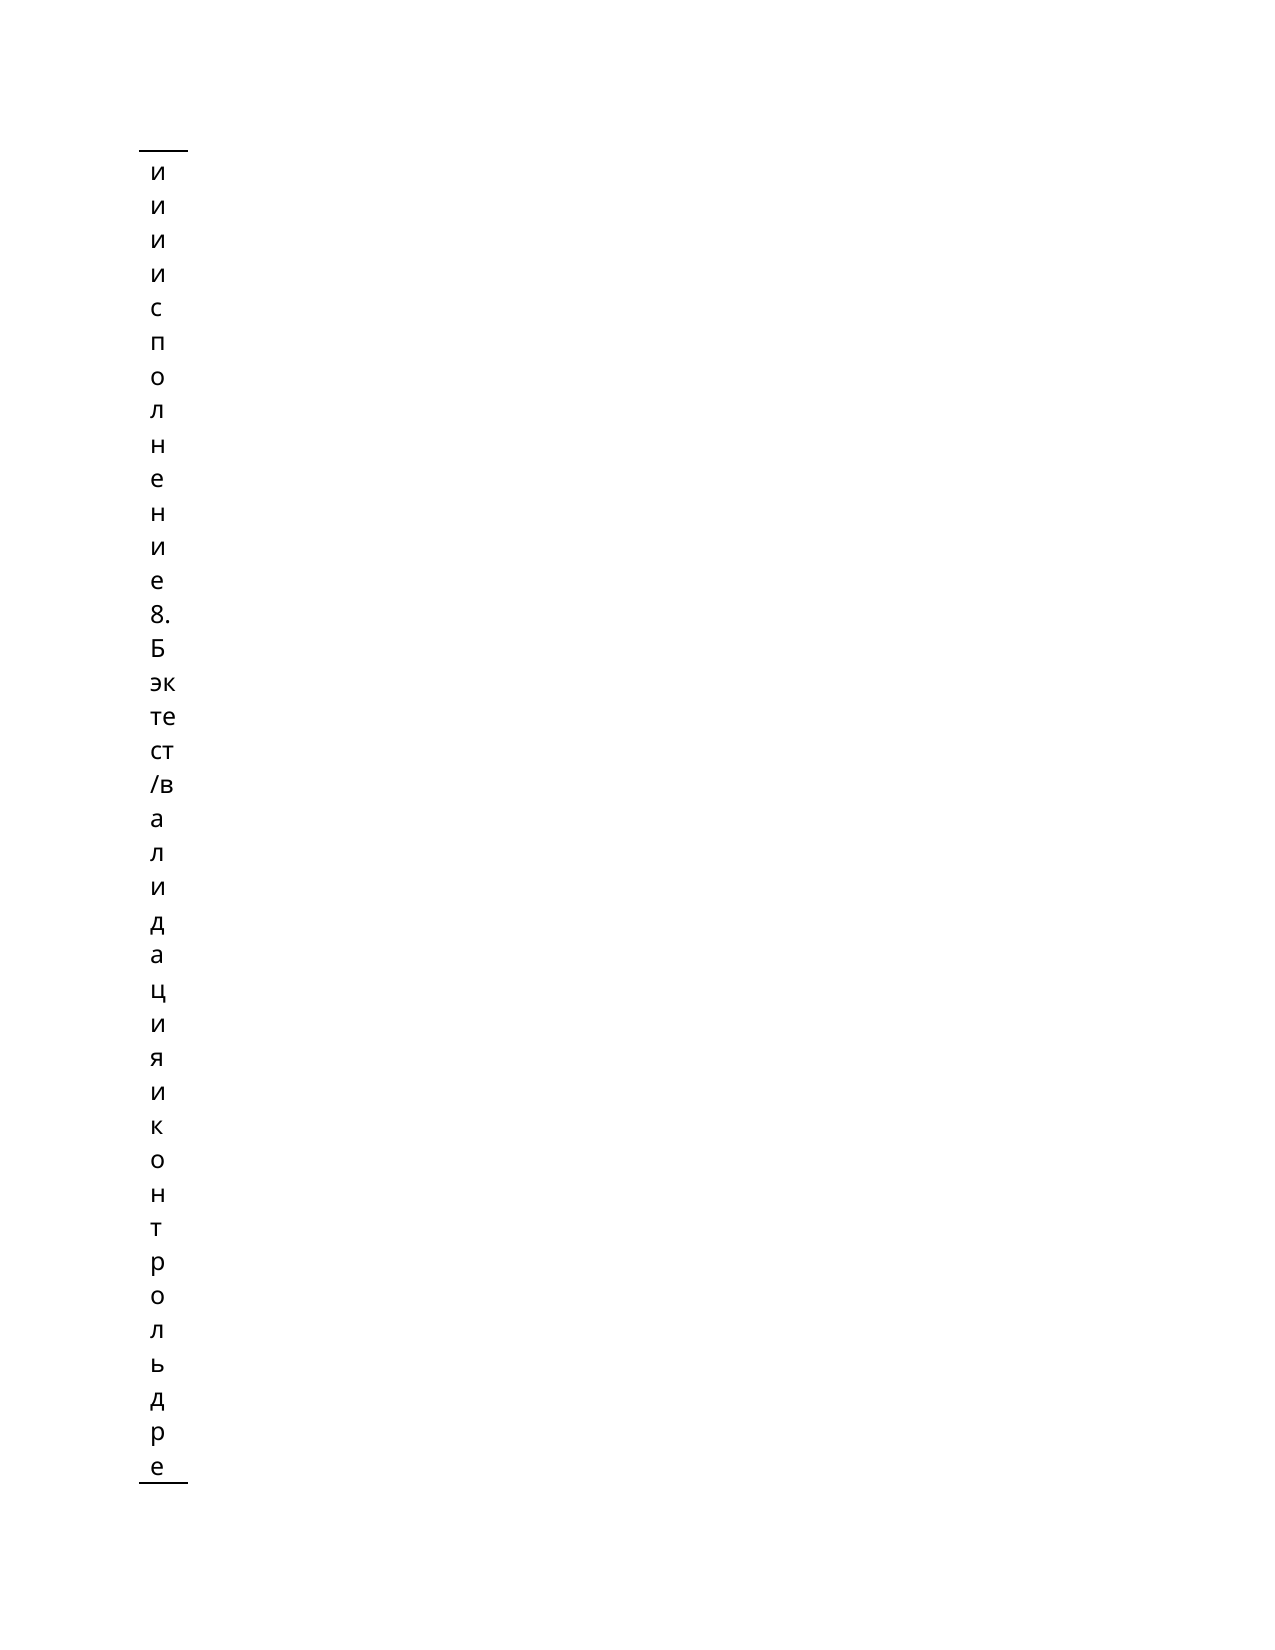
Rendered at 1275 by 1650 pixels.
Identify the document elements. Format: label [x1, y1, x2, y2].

table_header [139, 152, 187, 1482]
